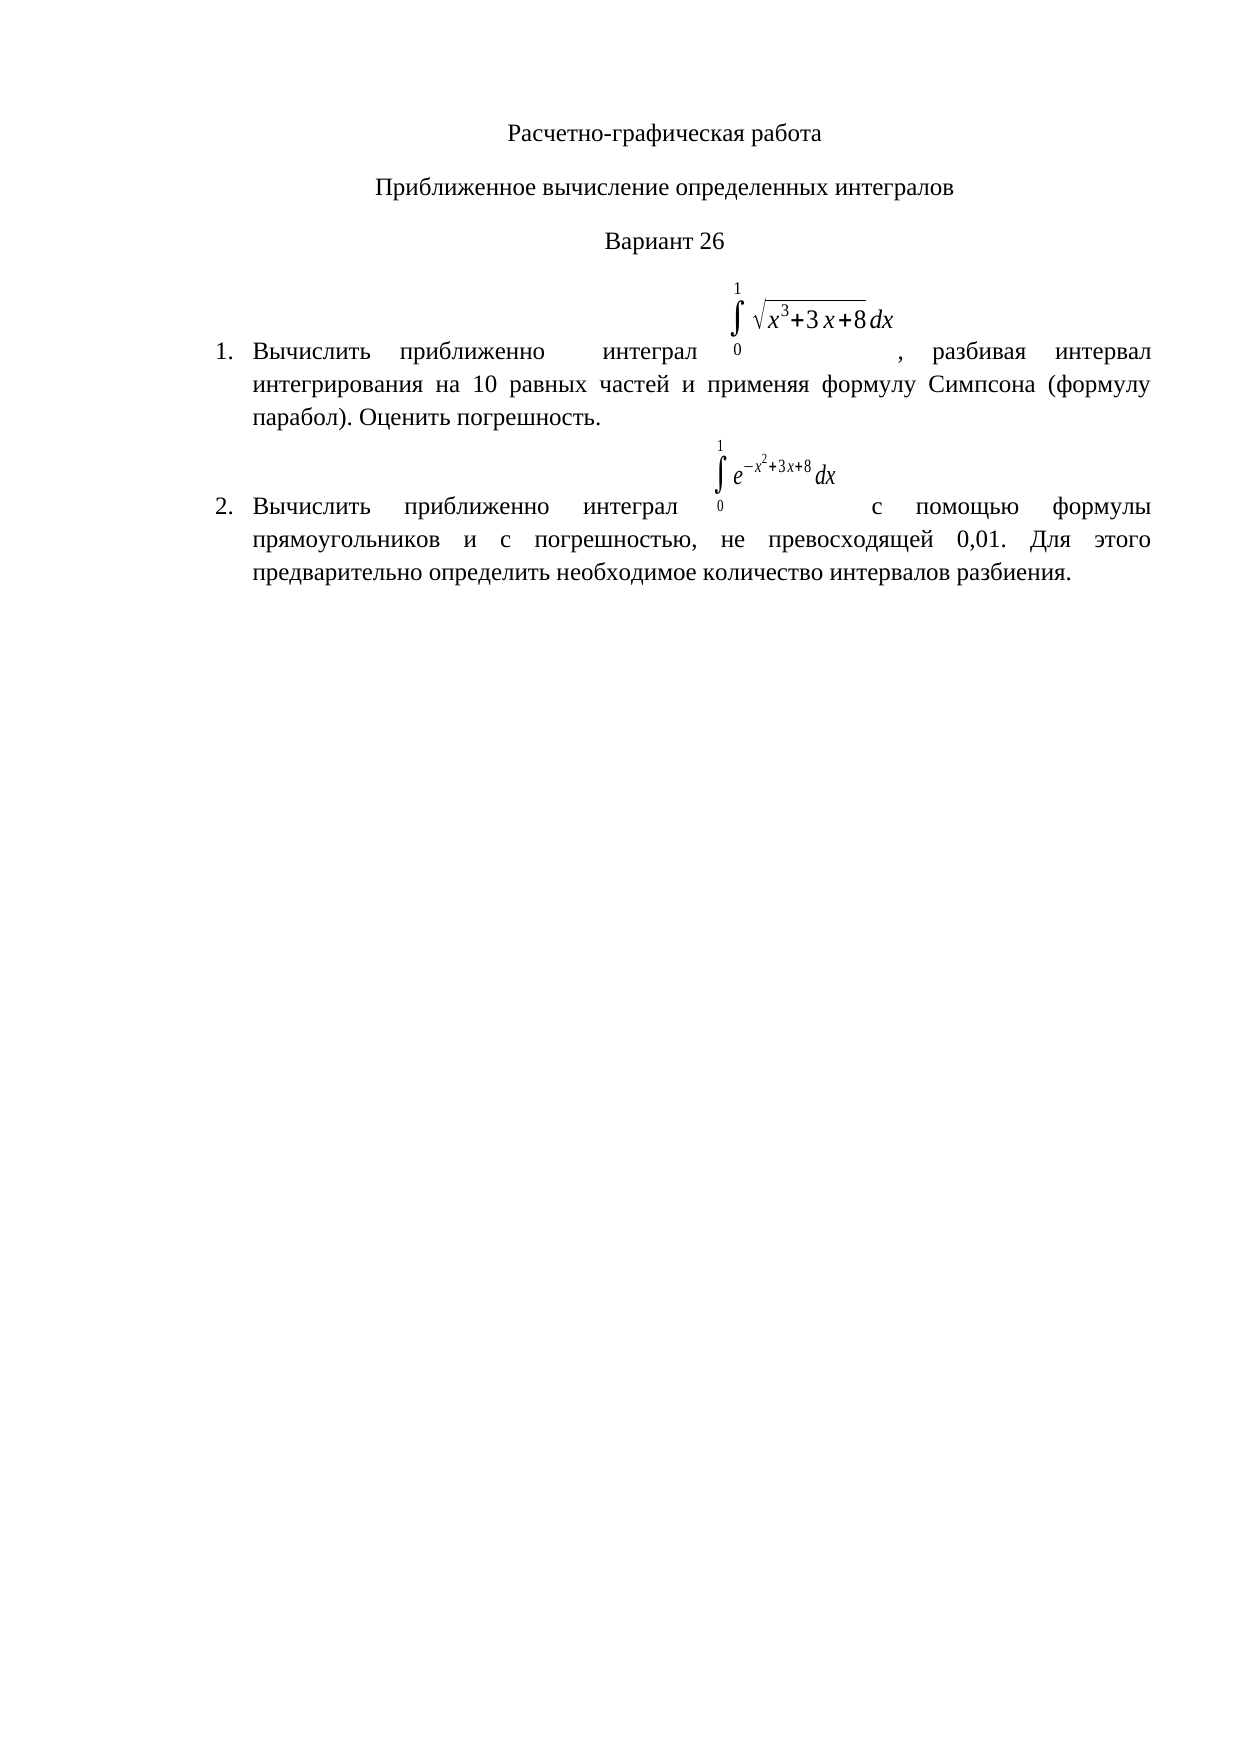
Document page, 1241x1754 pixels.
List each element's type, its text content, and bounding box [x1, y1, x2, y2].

text Вариант 26 [177, 226, 1152, 254]
text Расчетно-графическая работа [177, 118, 1152, 147]
list Вычислить приближенно интеграл с помощью формулы прямоугольников и с погрешностью, не превосходящей 0,01. Для этого предварительно определить необходимое количество интервалов разбиения. [215, 435, 1152, 586]
list Вычислить приближенно интеграл , разбивая интервал интегрирования на 10 равных частей и применяя формулу Симпсона (формулу парабол). Оценить погрешность. [215, 280, 1152, 431]
text Приближенное вычисление определенных интегралов [177, 172, 1152, 201]
